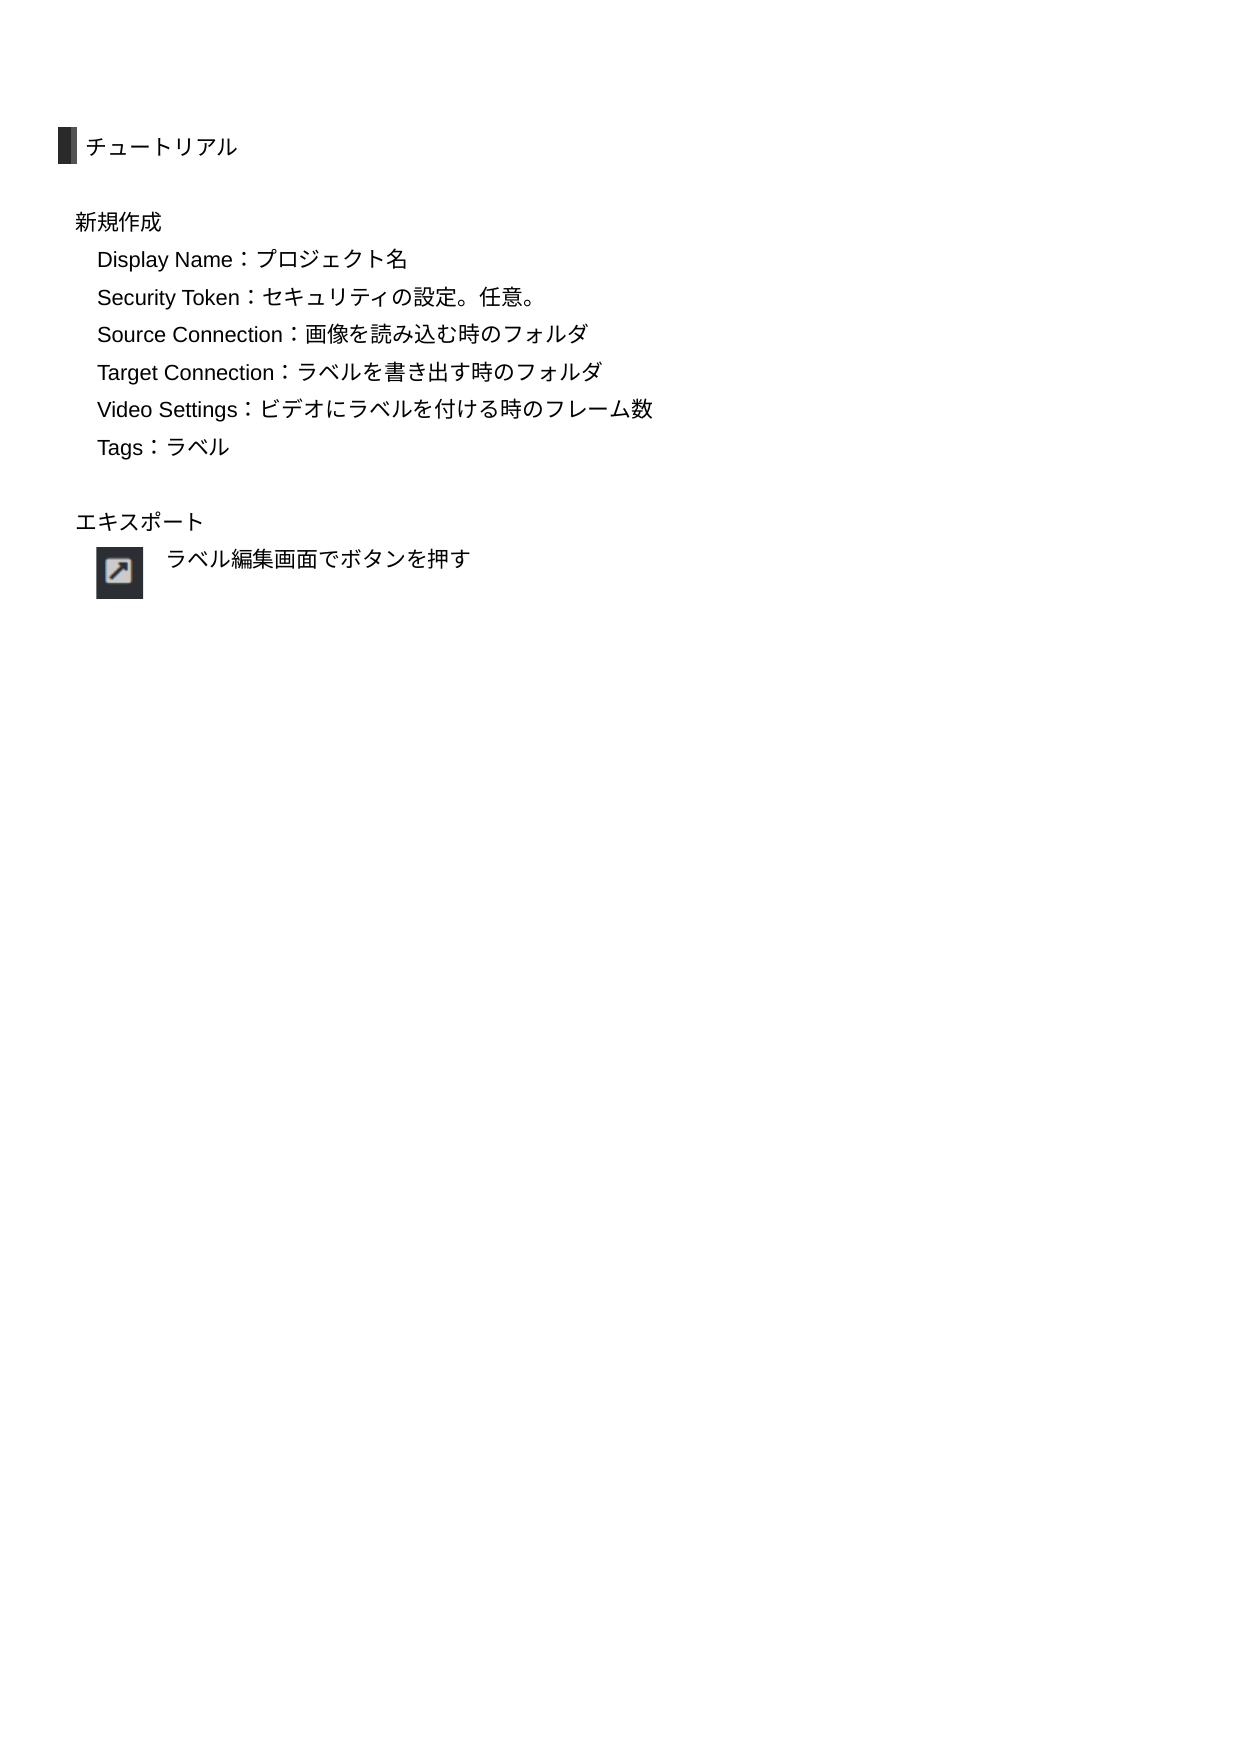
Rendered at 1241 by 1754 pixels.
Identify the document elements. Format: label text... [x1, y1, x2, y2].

text ラベル編集画面でボタンを押す [75, 539, 1165, 577]
text Tags：ラベル [97, 427, 1165, 464]
text 新規作成 [75, 202, 1165, 239]
text Video Settings：ビデオにラベルを付ける時のフレーム数 [97, 389, 1165, 427]
picture [96, 547, 144, 599]
text Source Connection：画像を読み込む時のフォルダ [97, 314, 1165, 352]
subtitle チュートリアル [77, 127, 1155, 164]
text Security Token：セキュリティの設定。任意。 [97, 277, 1165, 314]
text エキスポート [75, 502, 1165, 539]
text Display Name：プロジェクト名 [97, 239, 1165, 277]
text Target Connection：ラベルを書き出す時のフォルダ [97, 352, 1165, 389]
